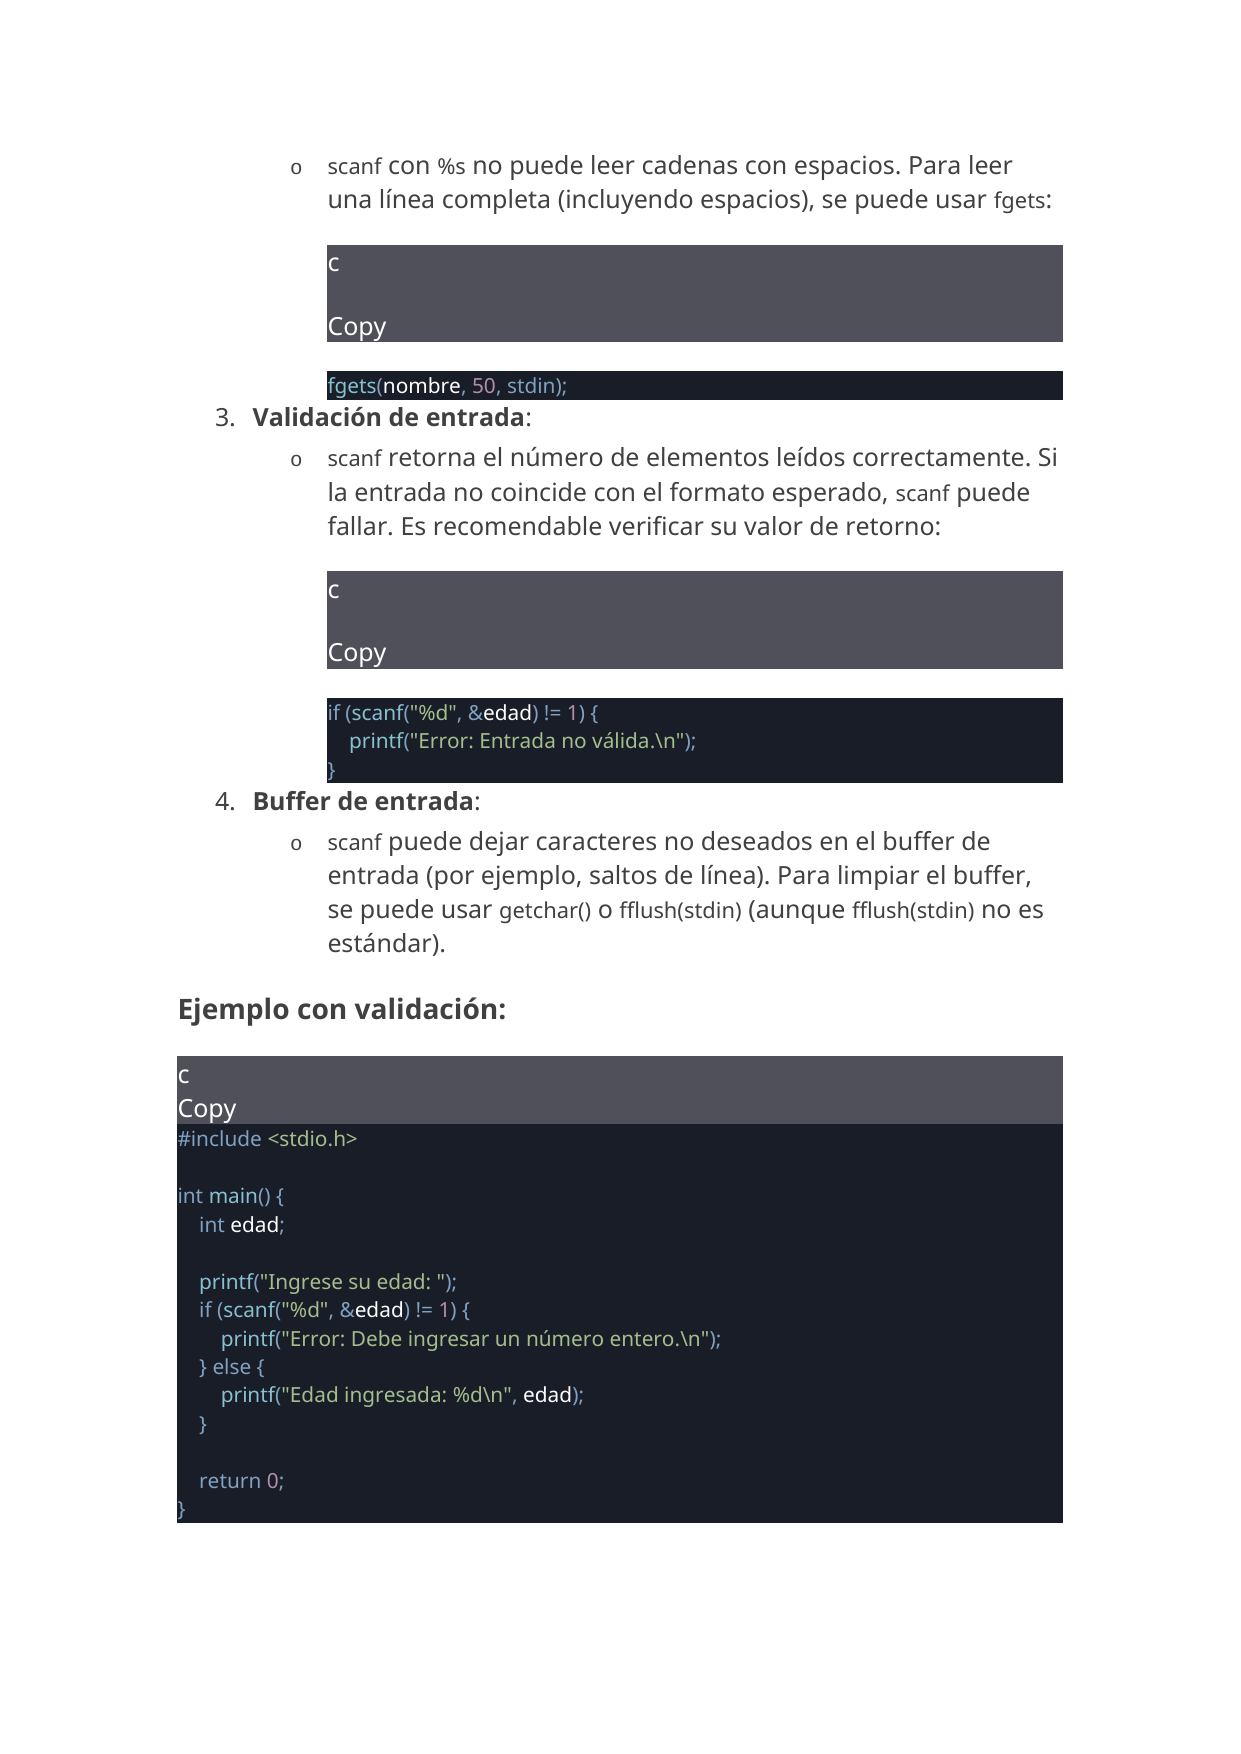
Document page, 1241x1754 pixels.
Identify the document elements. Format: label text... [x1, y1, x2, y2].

list scanf con %s no puede leer cadenas con espacios. Para leer una línea completa (incluyendo espacios), se puede usar fgets: [290, 148, 1063, 216]
text #include <stdio.h> [177, 1124, 1063, 1153]
text printf("Error: Debe ingresar un número entero.\n"); [177, 1324, 1063, 1352]
text } else { [177, 1352, 1063, 1381]
text } [327, 755, 1063, 783]
text int main() { [177, 1181, 1063, 1210]
text Copy [327, 635, 1063, 669]
text Copy [327, 308, 1063, 342]
text printf("Ingrese su edad: "); [177, 1267, 1063, 1295]
text c [327, 245, 1063, 279]
text printf("Edad ingresada: %d\n", edad); [177, 1381, 1063, 1409]
text printf("Error: Entrada no válida.\n"); [327, 726, 1063, 755]
text Ejemplo con validación: [177, 989, 1063, 1027]
text if (scanf("%d", &edad) != 1) { [177, 1295, 1063, 1324]
text c [327, 571, 1063, 606]
text } [177, 1494, 1063, 1523]
list Buffer de entrada: [215, 783, 1063, 817]
list scanf retorna el número de elementos leídos correctamente. Si la entrada no coincide con el formato esperado, scanf puede fallar. Es recomendable verificar su valor de retorno: [290, 440, 1063, 542]
text return 0; [177, 1466, 1063, 1494]
text } [177, 1409, 1063, 1437]
text int edad; [177, 1210, 1063, 1238]
list Validación de entrada: [215, 400, 1063, 434]
text if (scanf("%d", &edad) != 1) { [327, 698, 1063, 726]
list scanf puede dejar caracteres no deseados en el buffer de entrada (por ejemplo, saltos de línea). Para limpiar el buffer, se puede usar getchar() o fflush(stdin) (aunque fflush(stdin) no es estándar). [290, 823, 1063, 960]
text fgets(nombre, 50, stdin); [327, 371, 1063, 400]
text c [177, 1056, 1063, 1091]
text Copy [177, 1091, 1063, 1124]
